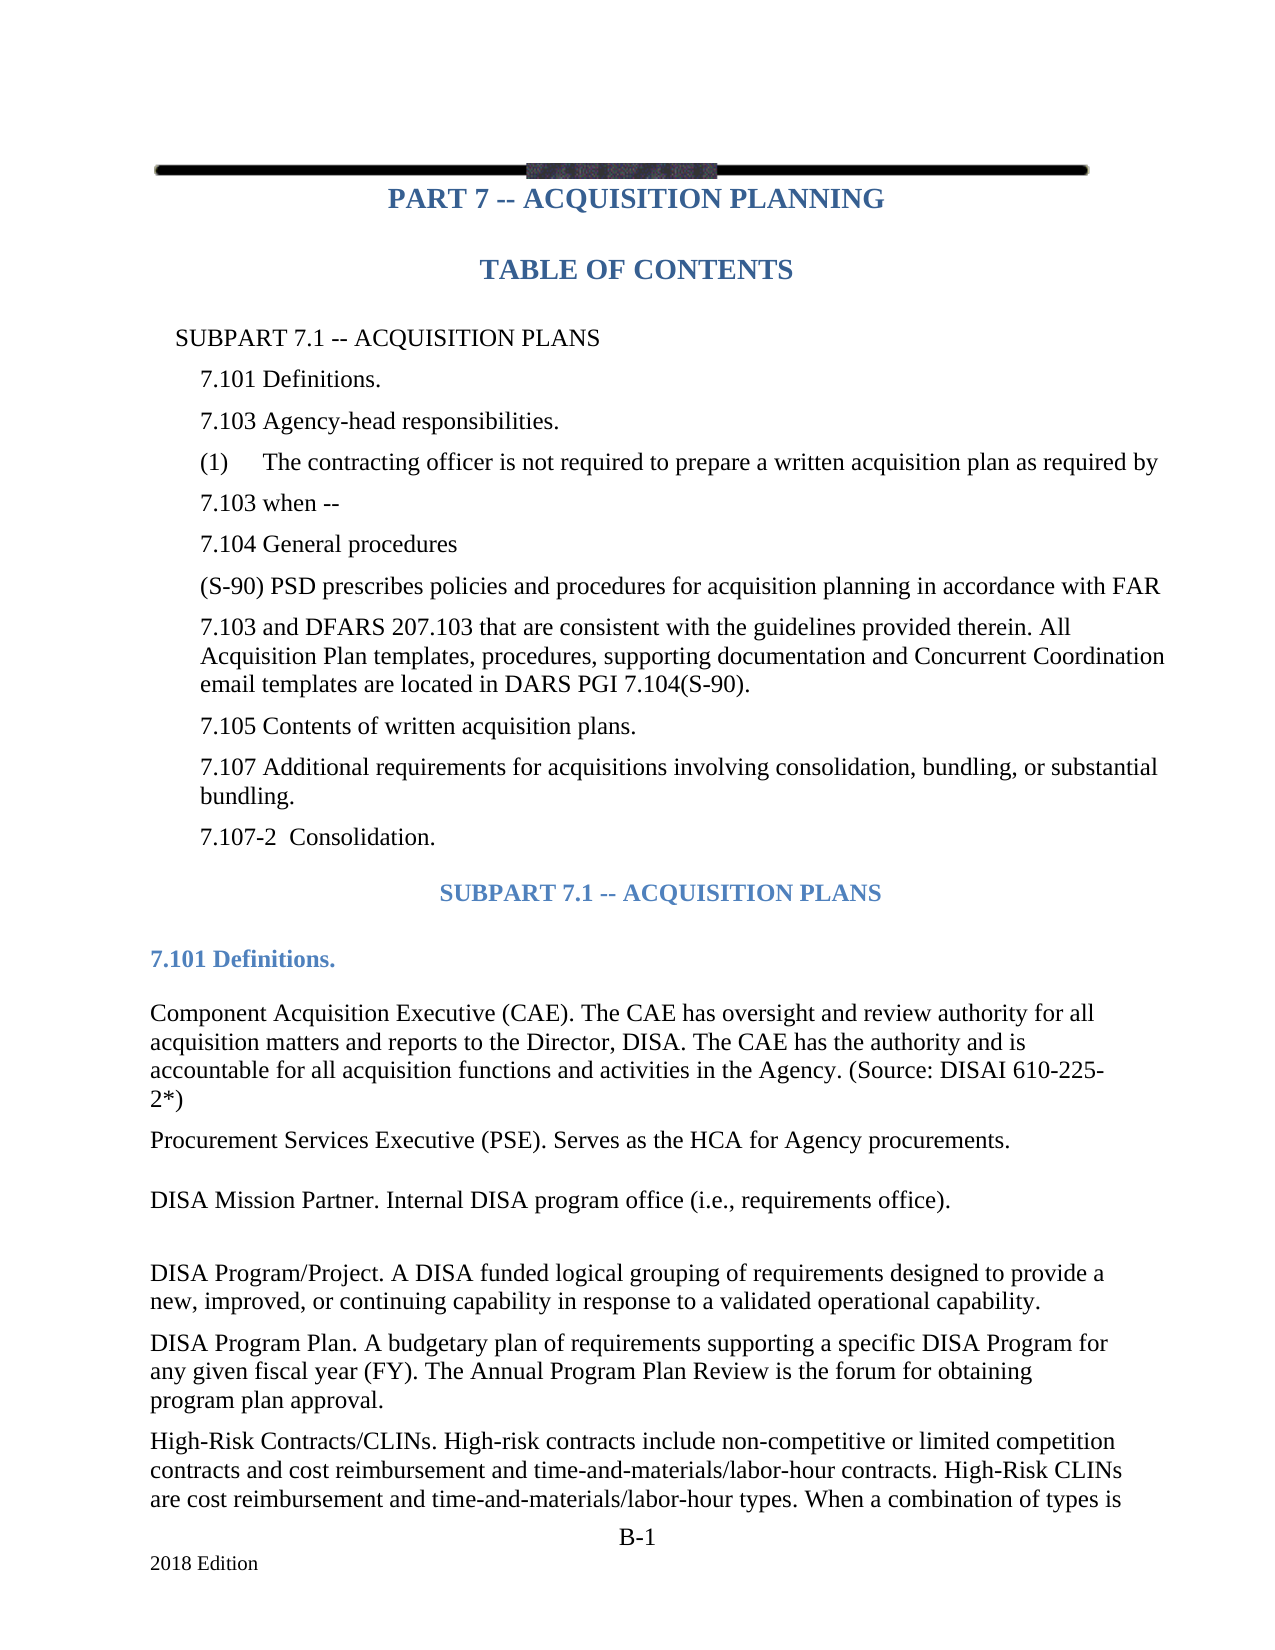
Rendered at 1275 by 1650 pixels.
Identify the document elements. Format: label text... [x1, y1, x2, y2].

text DISA Program/Project. A DISA funded logical grouping of requirements designed to provide a new, improved, or continuing capability in response to a validated operational capability. [150, 1258, 1114, 1315]
text 7.101 Definitions. [200, 364, 1171, 393]
text Procurement Services Executive (PSE). Serves as the HCA for Agency procurements. DISA Mission Partner. Internal DISA program office (i.e., requirements office). [150, 1126, 1057, 1214]
text DISA Program Plan. A budgetary plan of requirements supporting a specific DISA Program for any given fiscal year (FY). The Annual Program Plan Review is the forum for obtaining program plan approval. [150, 1328, 1114, 1414]
subtitle TABLE OF CONTENTS [102, 252, 1171, 286]
subtitle SUBPART 7.1 -- ACQUISITION PLANS [150, 878, 1171, 907]
subtitle 7.101 Definitions. [150, 944, 1171, 973]
text 7.103 and DFARS 207.103 that are consistent with the guidelines provided therein. All Acquisition Plan templates, procedures, supporting documentation and Concurrent Coordination email templates are located in DARS PGI 7.104(S-90). [200, 612, 1171, 698]
text 7.103 when -- [200, 488, 1171, 517]
text 7.107-2 Consolidation. [199, 822, 1171, 851]
subtitle PART 7 -- ACQUISITION PLANNING [102, 181, 1171, 215]
picture [153, 163, 1091, 179]
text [150, 1426, 1122, 1513]
text 7.103 Agency-head responsibilities. [200, 406, 1171, 434]
text SUBPART 7.1 -- ACQUISITION PLANS [175, 323, 1171, 352]
text (1) The contracting officer is not required to prepare a written acquisition plan as required by [200, 447, 1171, 476]
text 7.104 General procedures [200, 529, 1171, 558]
text 7.105 Contents of written acquisition plans. [200, 711, 1171, 739]
text Component Acquisition Executive (CAE). The CAE has oversight and review authority for all acquisition matters and reports to the Director, DISA. The CAE has the authority and is accountable for all acquisition functions and activities in the Agency. (Source: DISAI 610-225- 2*) [150, 998, 1114, 1113]
text 7.107 Additional requirements for acquisitions involving consolidation, bundling, or substantial bundling. [200, 752, 1171, 809]
text (S-90) PSD prescribes policies and procedures for acquisition planning in accordance with FAR [200, 571, 1171, 599]
